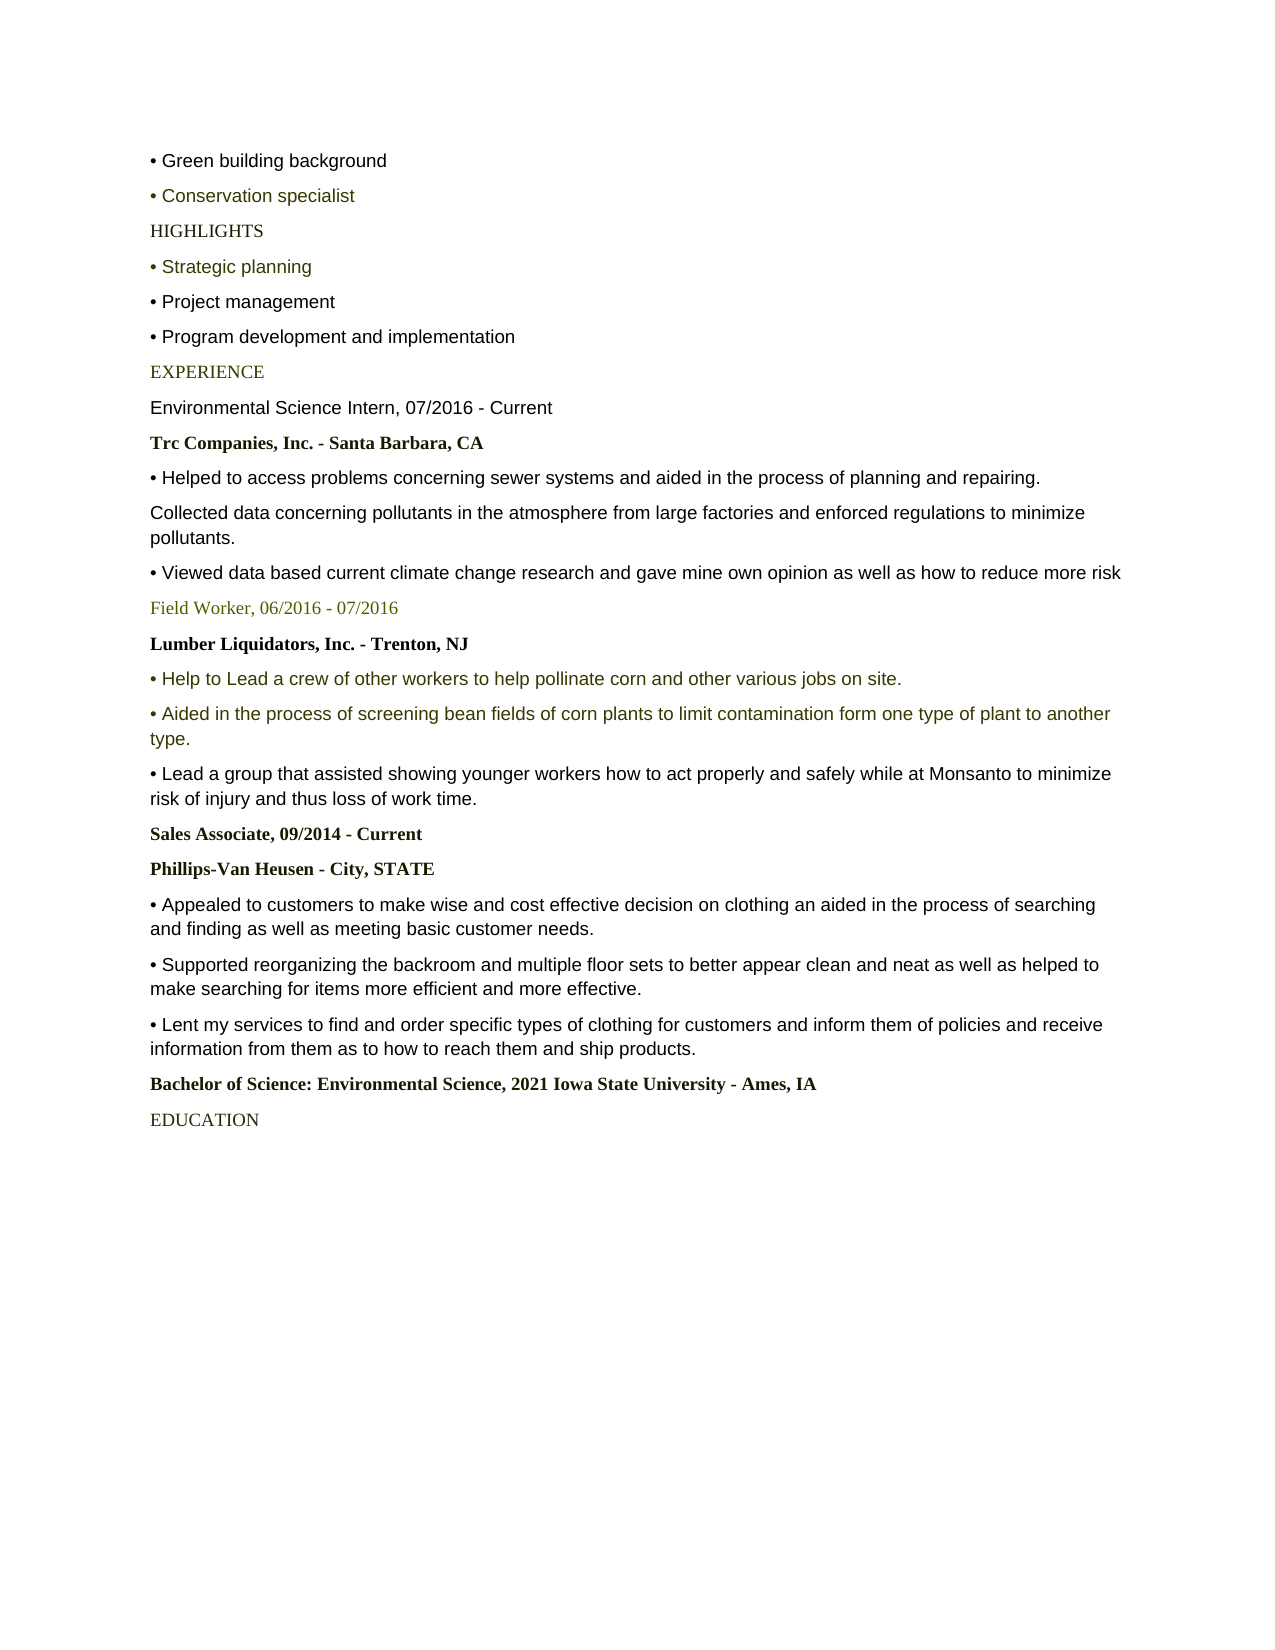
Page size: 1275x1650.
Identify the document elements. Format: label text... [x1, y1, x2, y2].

text • Project management [150, 291, 1125, 312]
text EDUCATION [150, 1108, 1125, 1130]
text Field Worker, 06/2016 - 07/2016 [150, 597, 1125, 619]
text EXPERIENCE [150, 361, 1125, 383]
text Sales Associate, 09/2014 - Current [150, 823, 1125, 844]
text • Conservation specialist [150, 185, 1125, 207]
text • Aided in the process of screening bean fields of corn plants to limit contamination form one type of plant to another type. [150, 703, 1125, 749]
text • Helped to access problems concerning sewer systems and aided in the process of planning and repairing. [150, 467, 1125, 488]
text Collected data concerning pollutants in the atmosphere from large factories and enforced regulations to minimize pollutants. [150, 502, 1125, 548]
text • Appealed to customers to make wise and cost effective decision on clothing an aided in the process of searching and finding as well as meeting basic customer needs. [150, 893, 1125, 940]
text • Help to Lead a crew of other workers to help pollinate corn and other various jobs on site. [150, 668, 1125, 689]
text • Viewed data based current climate change research and gave mine own opinion as well as how to reduce more risk [150, 562, 1125, 584]
text Environmental Science Intern, 07/2016 - Current [150, 396, 1125, 418]
text • Lead a group that assisted showing younger workers how to act properly and safely while at Monsanto to minimize risk of injury and thus loss of work time. [150, 763, 1125, 809]
text Lumber Liquidators, Inc. - Trenton, NJ [150, 632, 1125, 654]
text HIGHLIGHTS [150, 220, 1125, 242]
text • Green building background [150, 150, 1125, 172]
text Trc Companies, Inc. - Santa Barbara, CA [150, 432, 1125, 453]
text • Strategic planning [150, 256, 1125, 277]
text • Lent my services to find and order specific types of clothing for customers and inform them of policies and receive information from them as to how to reach them and ship products. [150, 1013, 1125, 1060]
text Phillips-Van Heusen - City, STATE [150, 858, 1125, 880]
text • Supported reorganizing the backroom and multiple floor sets to better appear clean and neat as well as helped to make searching for items more efficient and more effective. [150, 953, 1125, 1000]
text • Program development and implementation [150, 326, 1125, 348]
text Bachelor of Science: Environmental Science, 2021 Iowa State University - Ames, IA [150, 1073, 1125, 1095]
